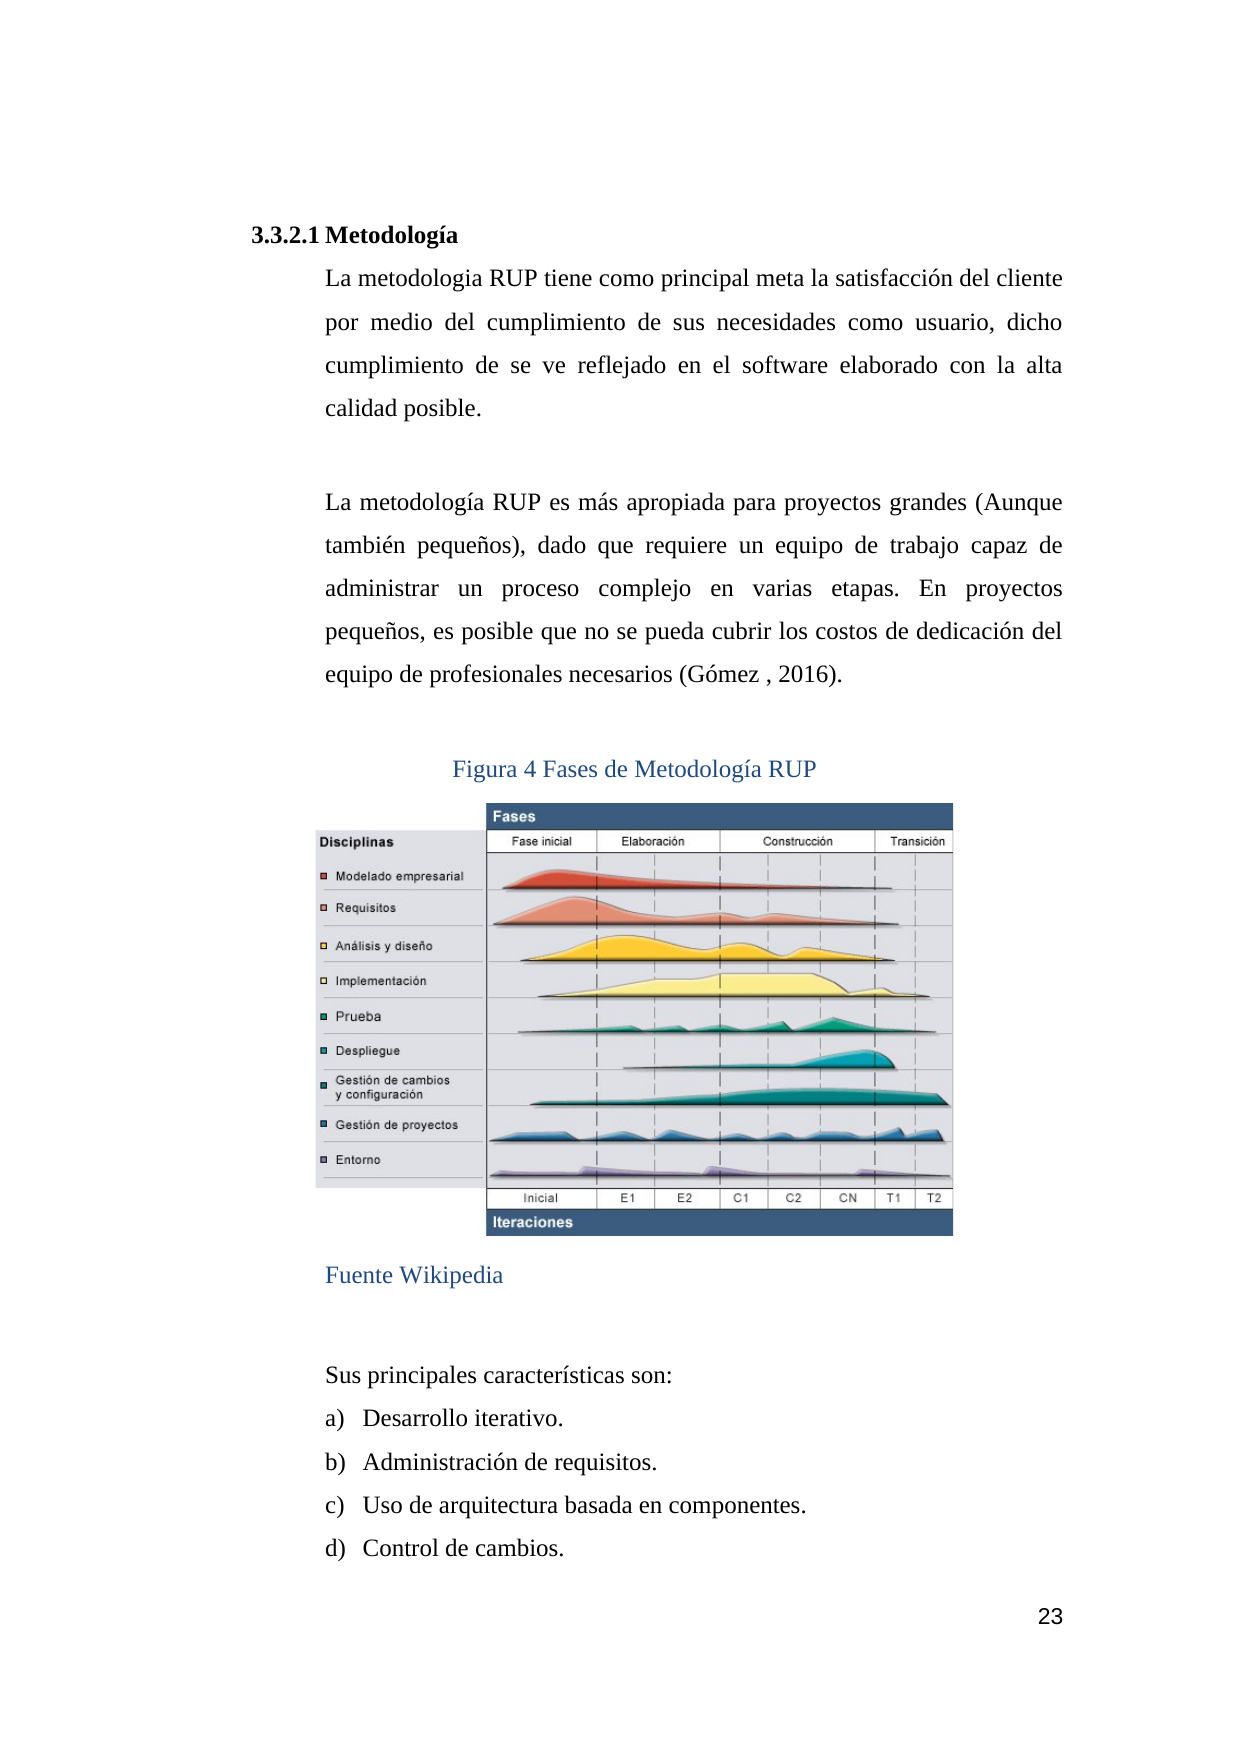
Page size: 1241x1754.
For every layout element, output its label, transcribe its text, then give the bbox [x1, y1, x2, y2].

list Control de cambios. [325, 1533, 1063, 1562]
picture [315, 803, 954, 1236]
text Metodología [251, 220, 1063, 249]
text Figura 4 Fases de Metodología RUP [206, 754, 1063, 782]
list La metodologia RUP tiene como principal meta la satisfacción del cliente por medio del cumplimiento de sus necesidades como usuario, dicho cumplimiento de se ve reflejado en el software elaborado con la alta calidad posible. [325, 263, 1063, 422]
list Desarrollo iterativo. [325, 1403, 1063, 1432]
list Administración de requisitos. [325, 1447, 1063, 1475]
list Uso de arquitectura basada en componentes. [325, 1490, 1063, 1518]
list La metodología RUP es más apropiada para proyectos grandes (Aunque también pequeños), dado que requiere un equipo de trabajo capaz de administrar un proceso complejo en varias etapas. En proyectos pequeños, es posible que no se pueda cubrir los costos de dedicación del equipo de profesionales necesarios (Gómez , 2016). [325, 487, 1063, 688]
list Sus principales características son: [325, 1360, 1063, 1389]
text Fuente Wikipedia [221, 1260, 1063, 1288]
